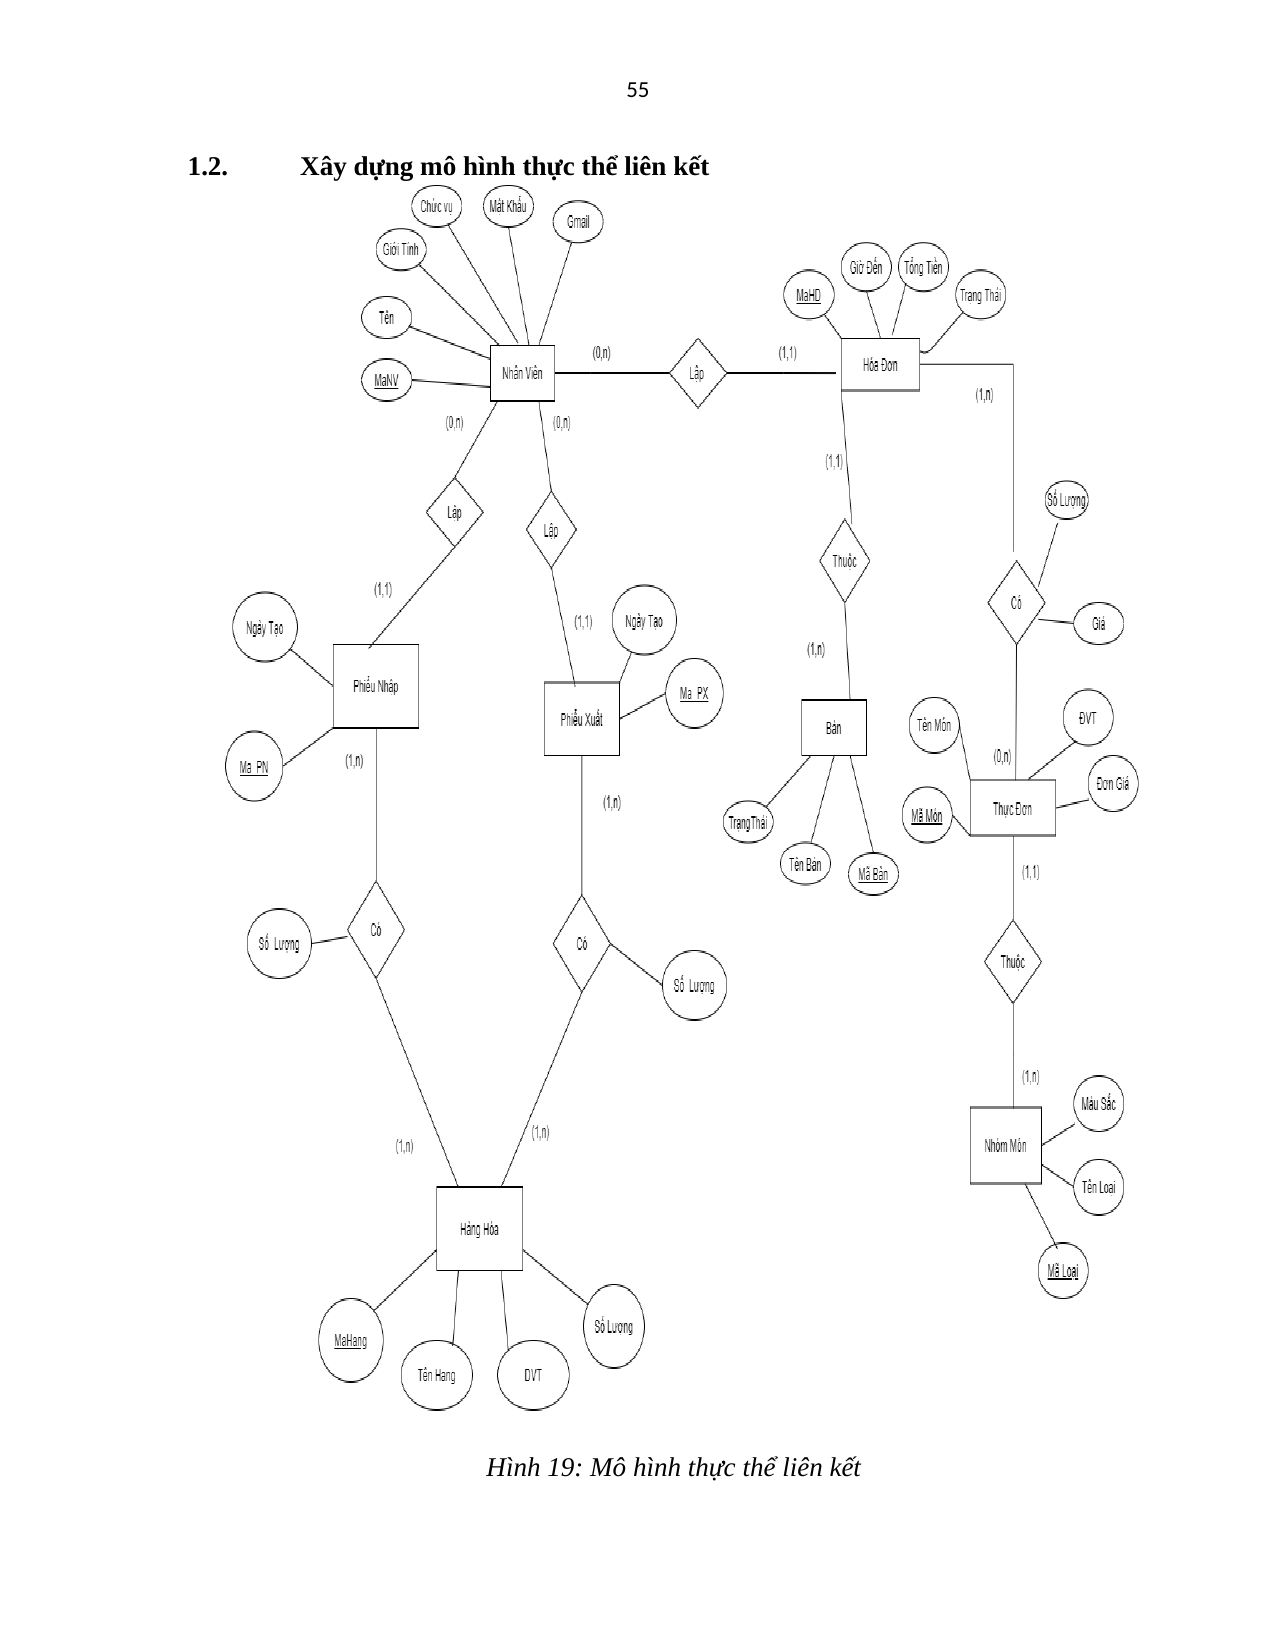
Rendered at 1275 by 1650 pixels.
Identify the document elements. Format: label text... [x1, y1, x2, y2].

list Hình 19: Mô hình thực thể liên kết [225, 1451, 1125, 1482]
picture [225, 185, 1139, 1411]
list Xây dựng mô hình thực thể liên kết [187, 150, 1125, 181]
